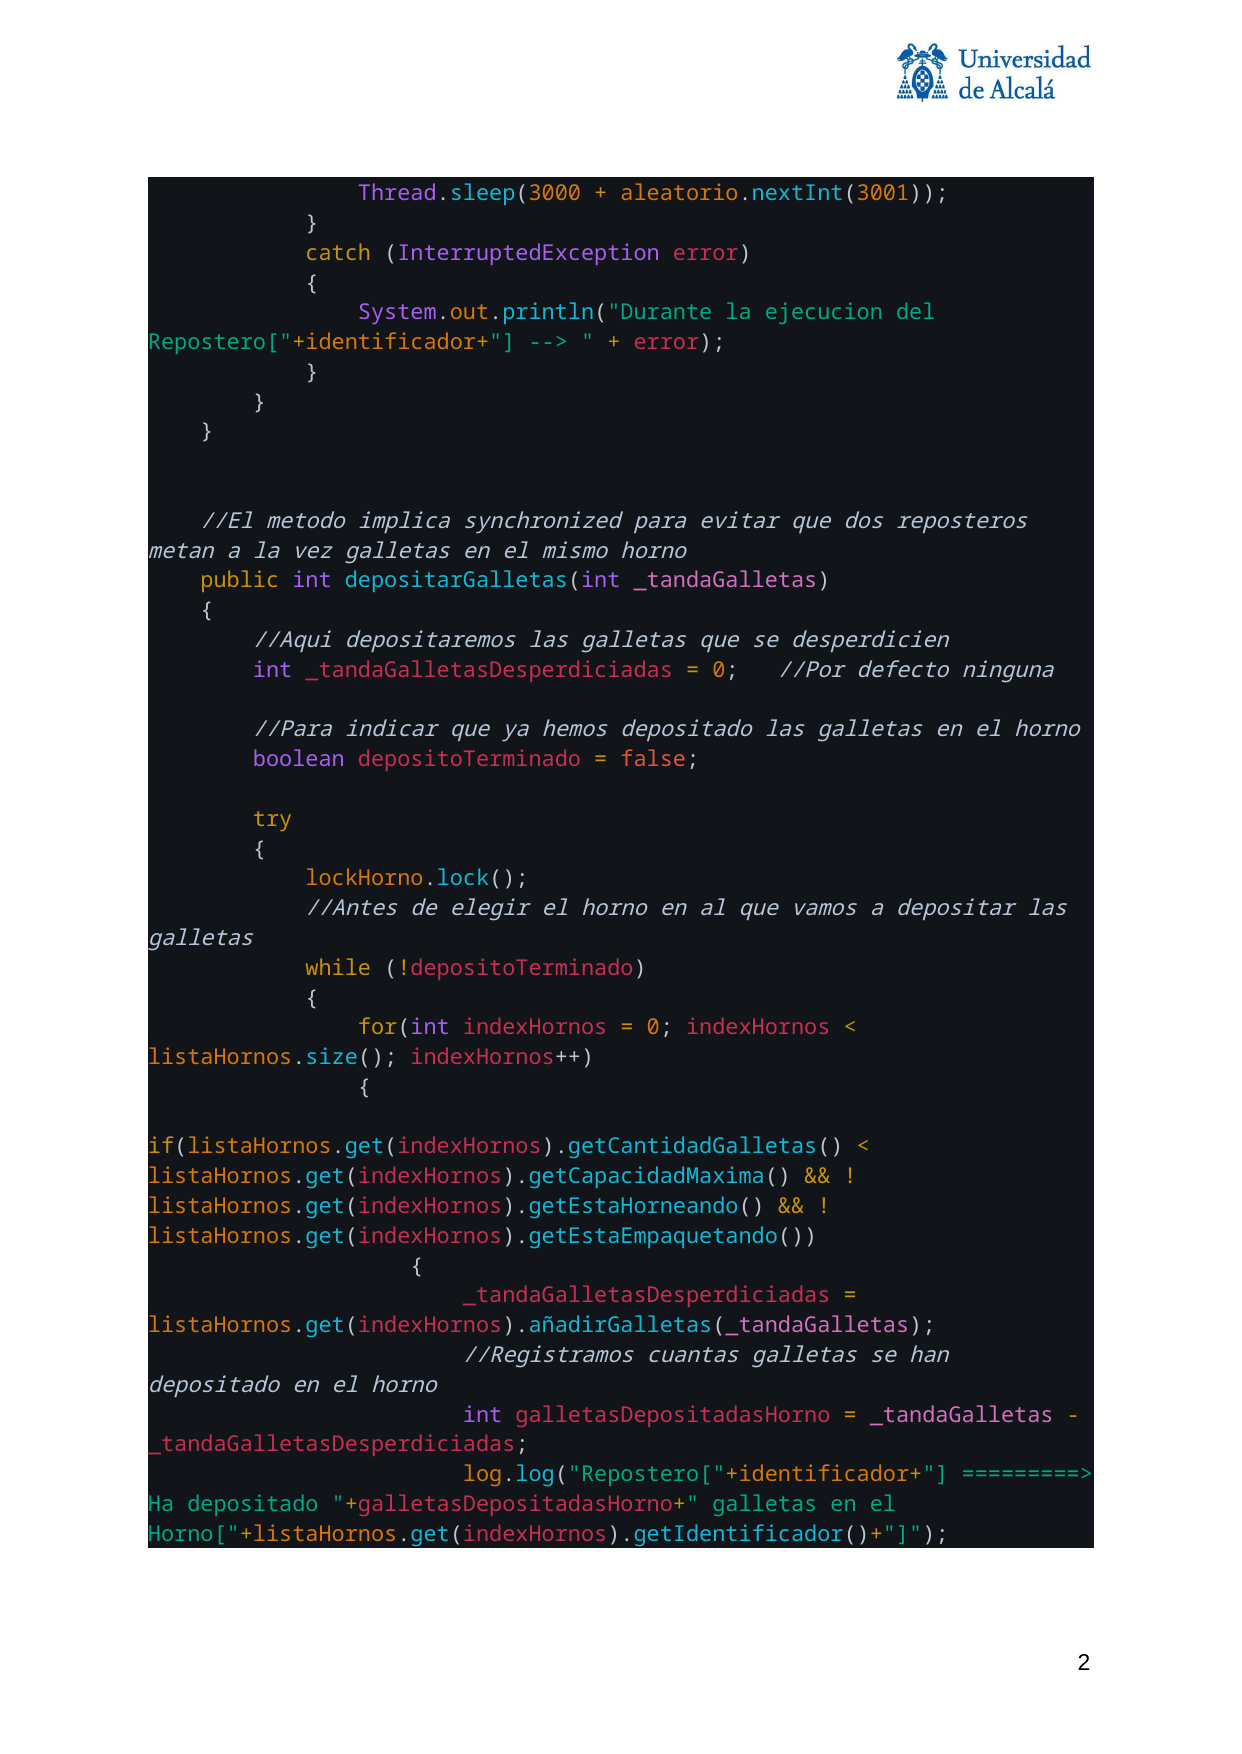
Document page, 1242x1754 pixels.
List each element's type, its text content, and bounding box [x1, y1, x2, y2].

text //Para indicar que ya hemos depositado las galletas en el horno [148, 713, 1094, 743]
picture [896, 40, 1091, 102]
text //Antes de elegir el horno en al que vamos a depositar las galletas [148, 892, 1094, 952]
text } [148, 416, 1094, 445]
text if(listaHornos.get(indexHornos).getCantidadGalletas() < listaHornos.get(indexHornos).getCapacidadMaxima() && !listaHornos.get(indexHornos).getEstaHorneando() && !listaHornos.get(indexHornos).getEstaEmpaquetando()) [148, 1101, 1094, 1250]
text for(int indexHornos = 0; indexHornos < listaHornos.size(); indexHornos++) [148, 1011, 1094, 1071]
text log.log("Repostero["+identificador+"] =========> Ha depositado "+galletasDepositadasHorno+" galletas en el Horno["+listaHornos.get(indexHornos).getIdentificador()+"]"); [148, 1458, 1094, 1548]
text { [148, 1071, 1094, 1101]
text { [148, 267, 1094, 296]
text int galletasDepositadasHorno = _tandaGalletas - _tandaGalletasDesperdiciadas; [148, 1399, 1094, 1458]
text { [148, 1250, 1094, 1279]
text catch (InterruptedException error) [148, 237, 1094, 267]
text lockHorno.lock(); [148, 862, 1094, 892]
text //Registramos cuantas galletas se han depositado en el horno [148, 1339, 1094, 1399]
text int _tandaGalletasDesperdiciadas = 0; //Por defecto ninguna [148, 654, 1094, 684]
text //El metodo implica synchronized para evitar que dos reposteros metan a la vez galletas en el mismo horno [148, 505, 1094, 564]
text //Aqui depositaremos las galletas que se desperdicien [148, 624, 1094, 654]
text while (!depositoTerminado) [148, 952, 1094, 982]
text System.out.println("Durante la ejecucion del Repostero["+identificador+"] --> " + error); [148, 296, 1094, 356]
text Thread.sleep(3000 + aleatorio.nextInt(3001)); [148, 177, 1094, 207]
text _tandaGalletasDesperdiciadas = listaHornos.get(indexHornos).añadirGalletas(_tandaGalletas); [148, 1279, 1094, 1339]
text try [148, 803, 1094, 833]
text { [148, 594, 1094, 624]
text } [148, 386, 1094, 416]
text } [148, 207, 1094, 237]
text public int depositarGalletas(int _tandaGalletas) [148, 564, 1094, 594]
text boolean depositoTerminado = false; [148, 743, 1094, 773]
text } [148, 356, 1094, 386]
text { [148, 982, 1094, 1011]
text { [148, 833, 1094, 862]
